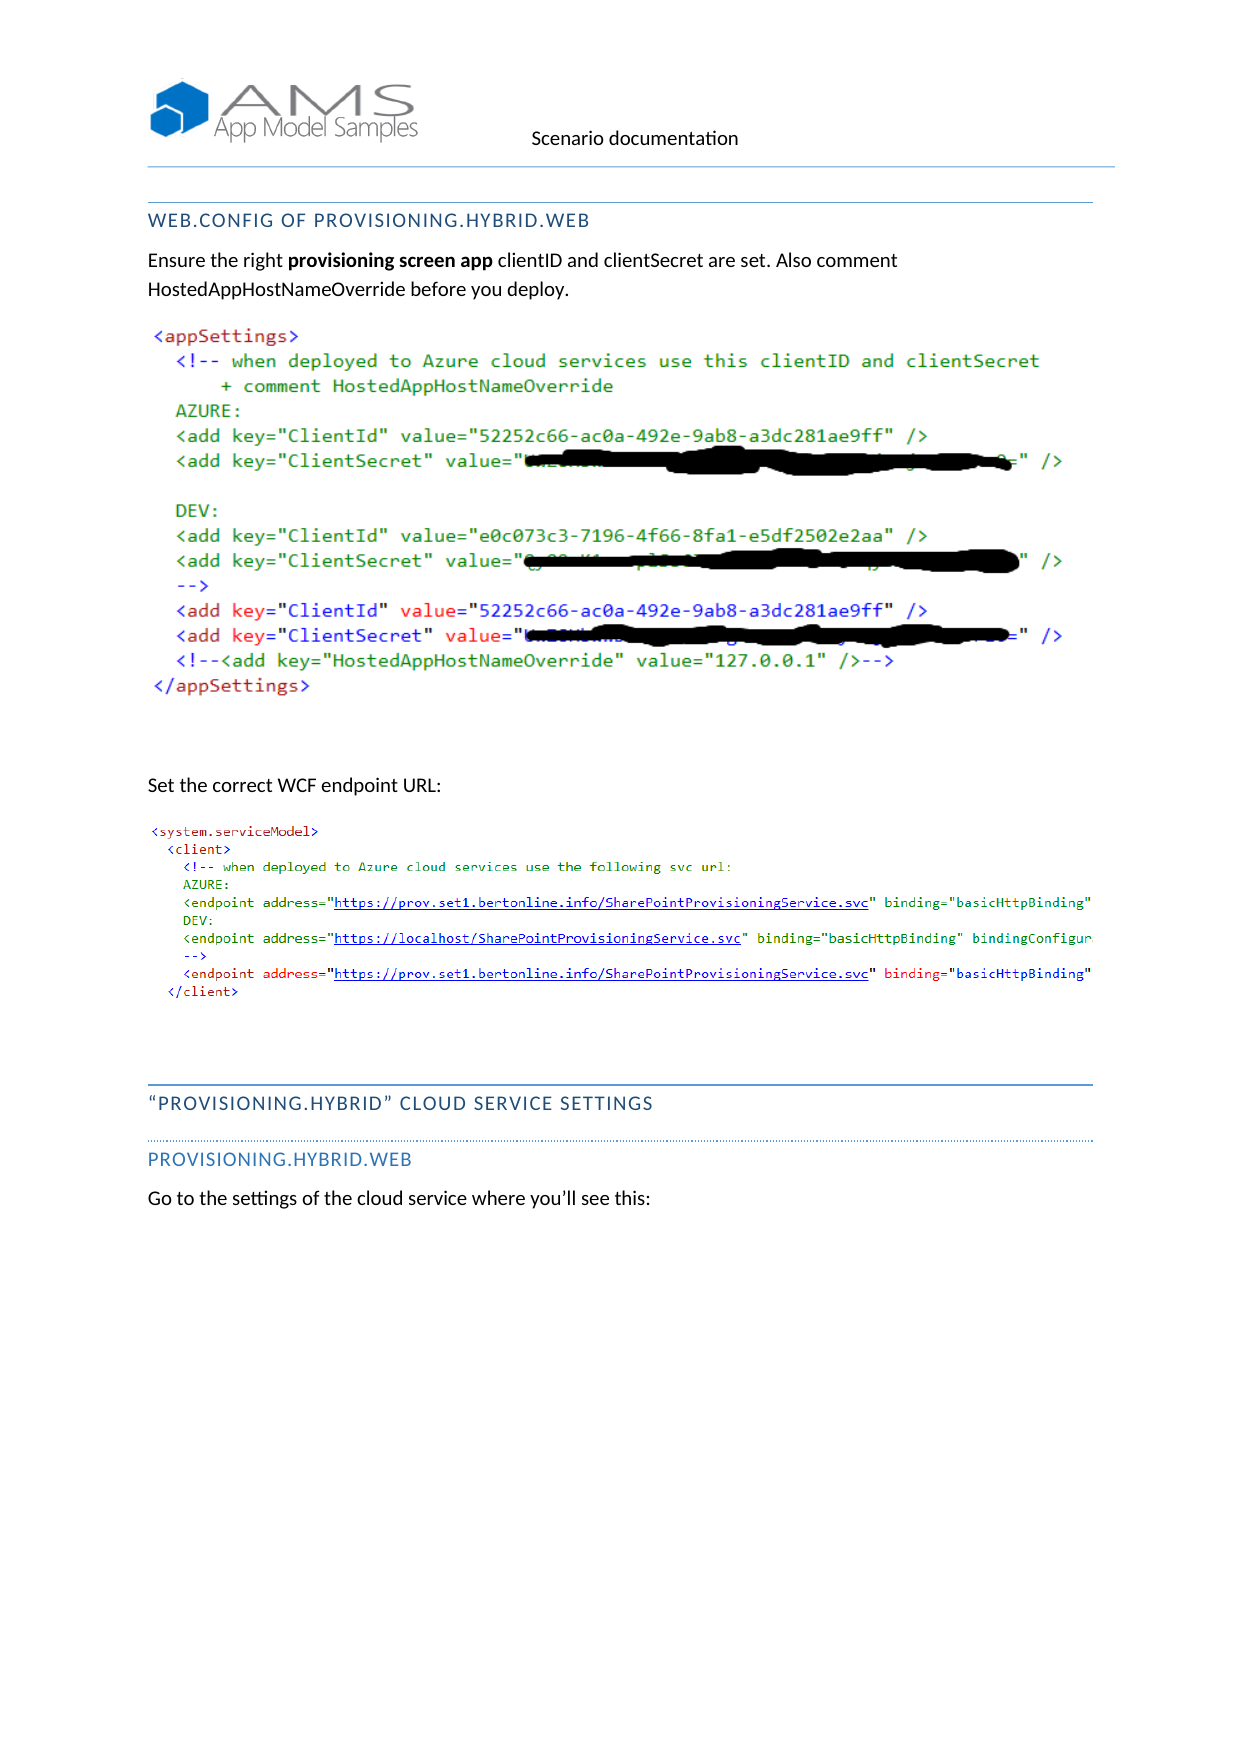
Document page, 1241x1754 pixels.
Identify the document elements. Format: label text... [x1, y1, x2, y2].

picture [147, 822, 1093, 1000]
subtitle Web.config of Provisioning.Hybrid.Web [148, 203, 1093, 233]
picture [147, 326, 1093, 698]
text Ensure the right provisioning screen app clientID and clientSecret are set. Also comment HostedAppHostNameOverride before you deploy. [148, 247, 1093, 302]
picture [147, 73, 422, 146]
subtitle “Provisioning.Hybrid” cloud service settings [148, 1086, 1093, 1115]
text Set the correct WCF endpoint URL: [148, 772, 1093, 798]
subtitle Provisioning.Hybrid.Web [148, 1140, 1093, 1171]
text Go to the settings of the cloud service where you’ll see this: [148, 1185, 1093, 1211]
